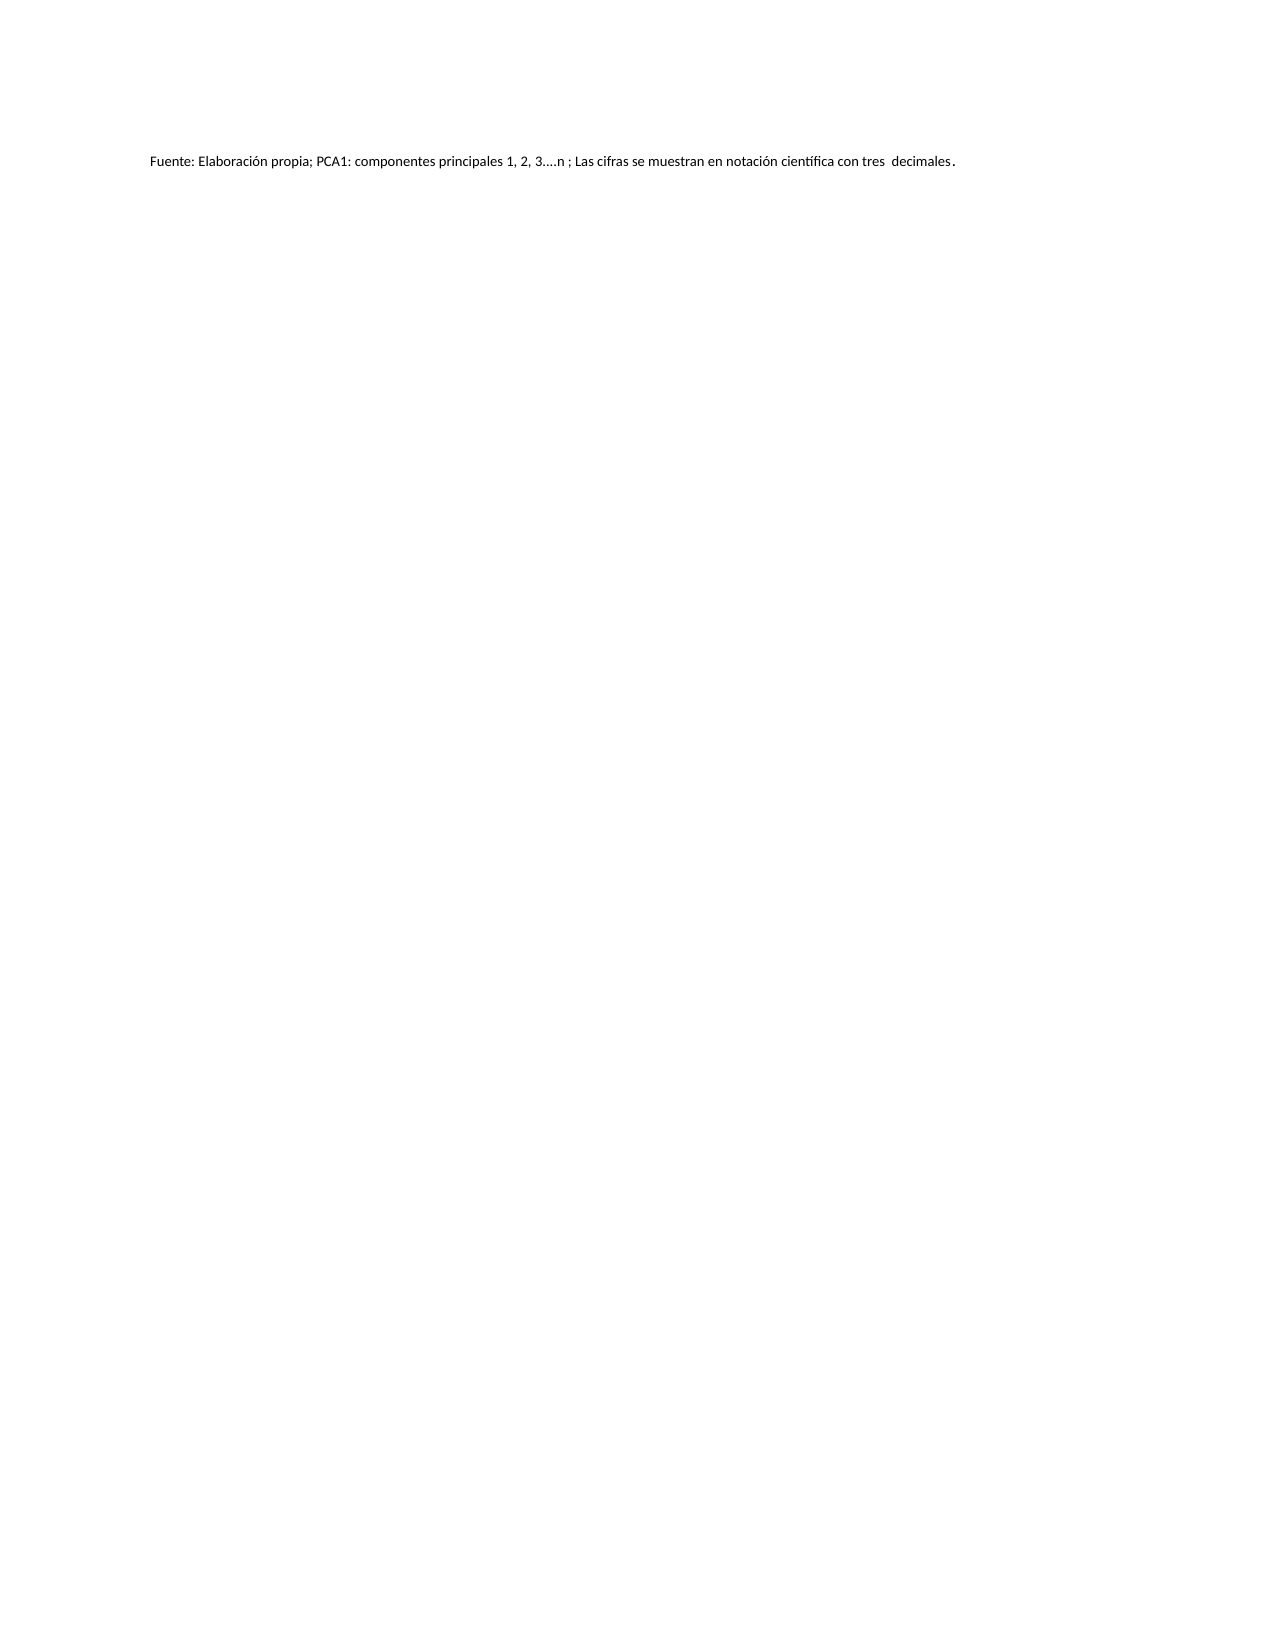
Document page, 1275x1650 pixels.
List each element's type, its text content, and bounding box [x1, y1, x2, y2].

text Fuente: Elaboración propia; PCA1: componentes principales 1, 2, 3....n ; Las cifras se muestran en notación científica con tres decimales. [150, 150, 1125, 170]
